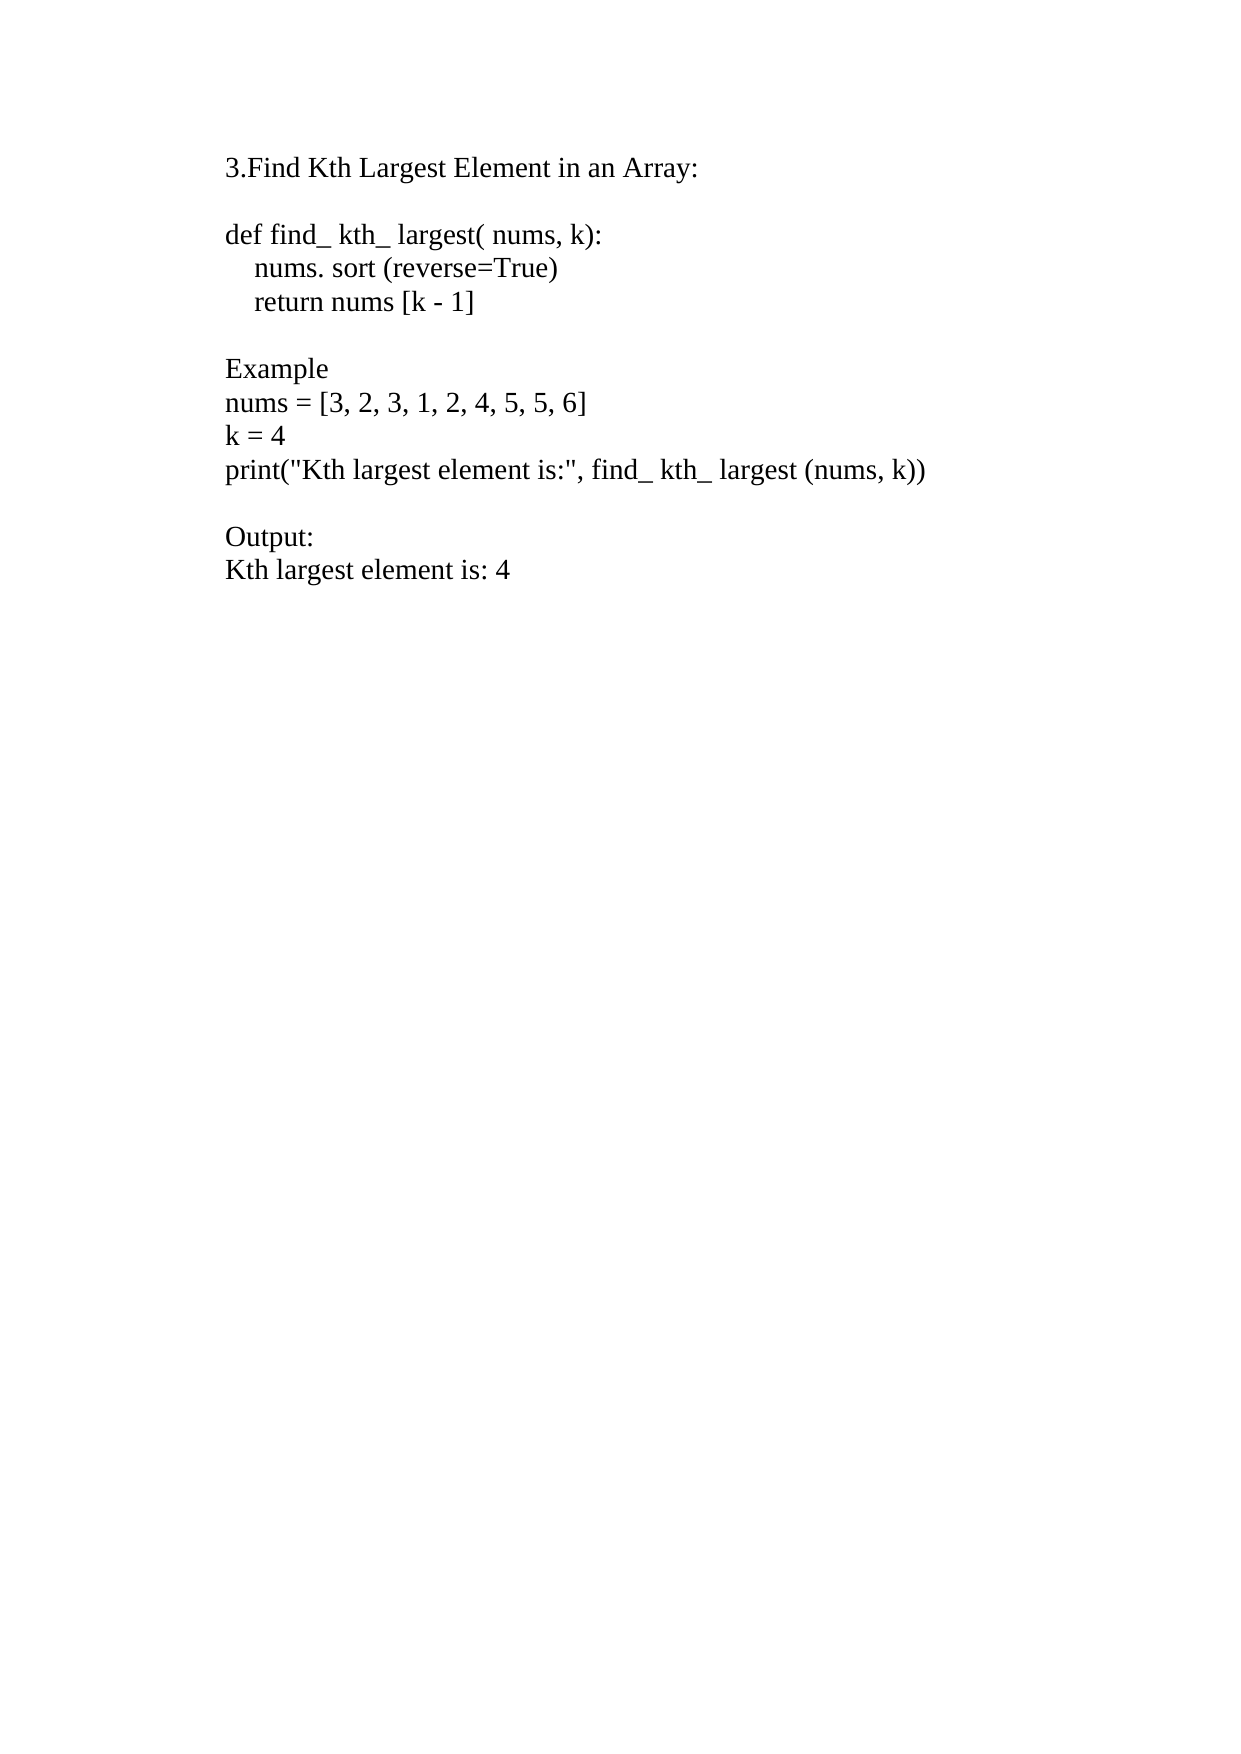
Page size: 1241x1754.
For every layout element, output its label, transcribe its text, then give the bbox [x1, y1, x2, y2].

text k = 4 [225, 418, 1090, 452]
text Example [225, 351, 1090, 385]
text def find_ kth_ largest( nums, k): [225, 217, 1090, 251]
text 3.Find Kth Largest Element in an Array: [150, 150, 1090, 183]
text Kth largest element is: 4 [225, 552, 1090, 586]
text nums. sort (reverse=True) [225, 251, 1090, 284]
text print("Kth largest element is:", find_ kth_ largest (nums, k)) [225, 452, 1090, 485]
text nums = [3, 2, 3, 1, 2, 4, 5, 5, 6] [225, 385, 1090, 418]
text return nums [k - 1] [225, 284, 1090, 318]
text Output: [225, 519, 1090, 552]
